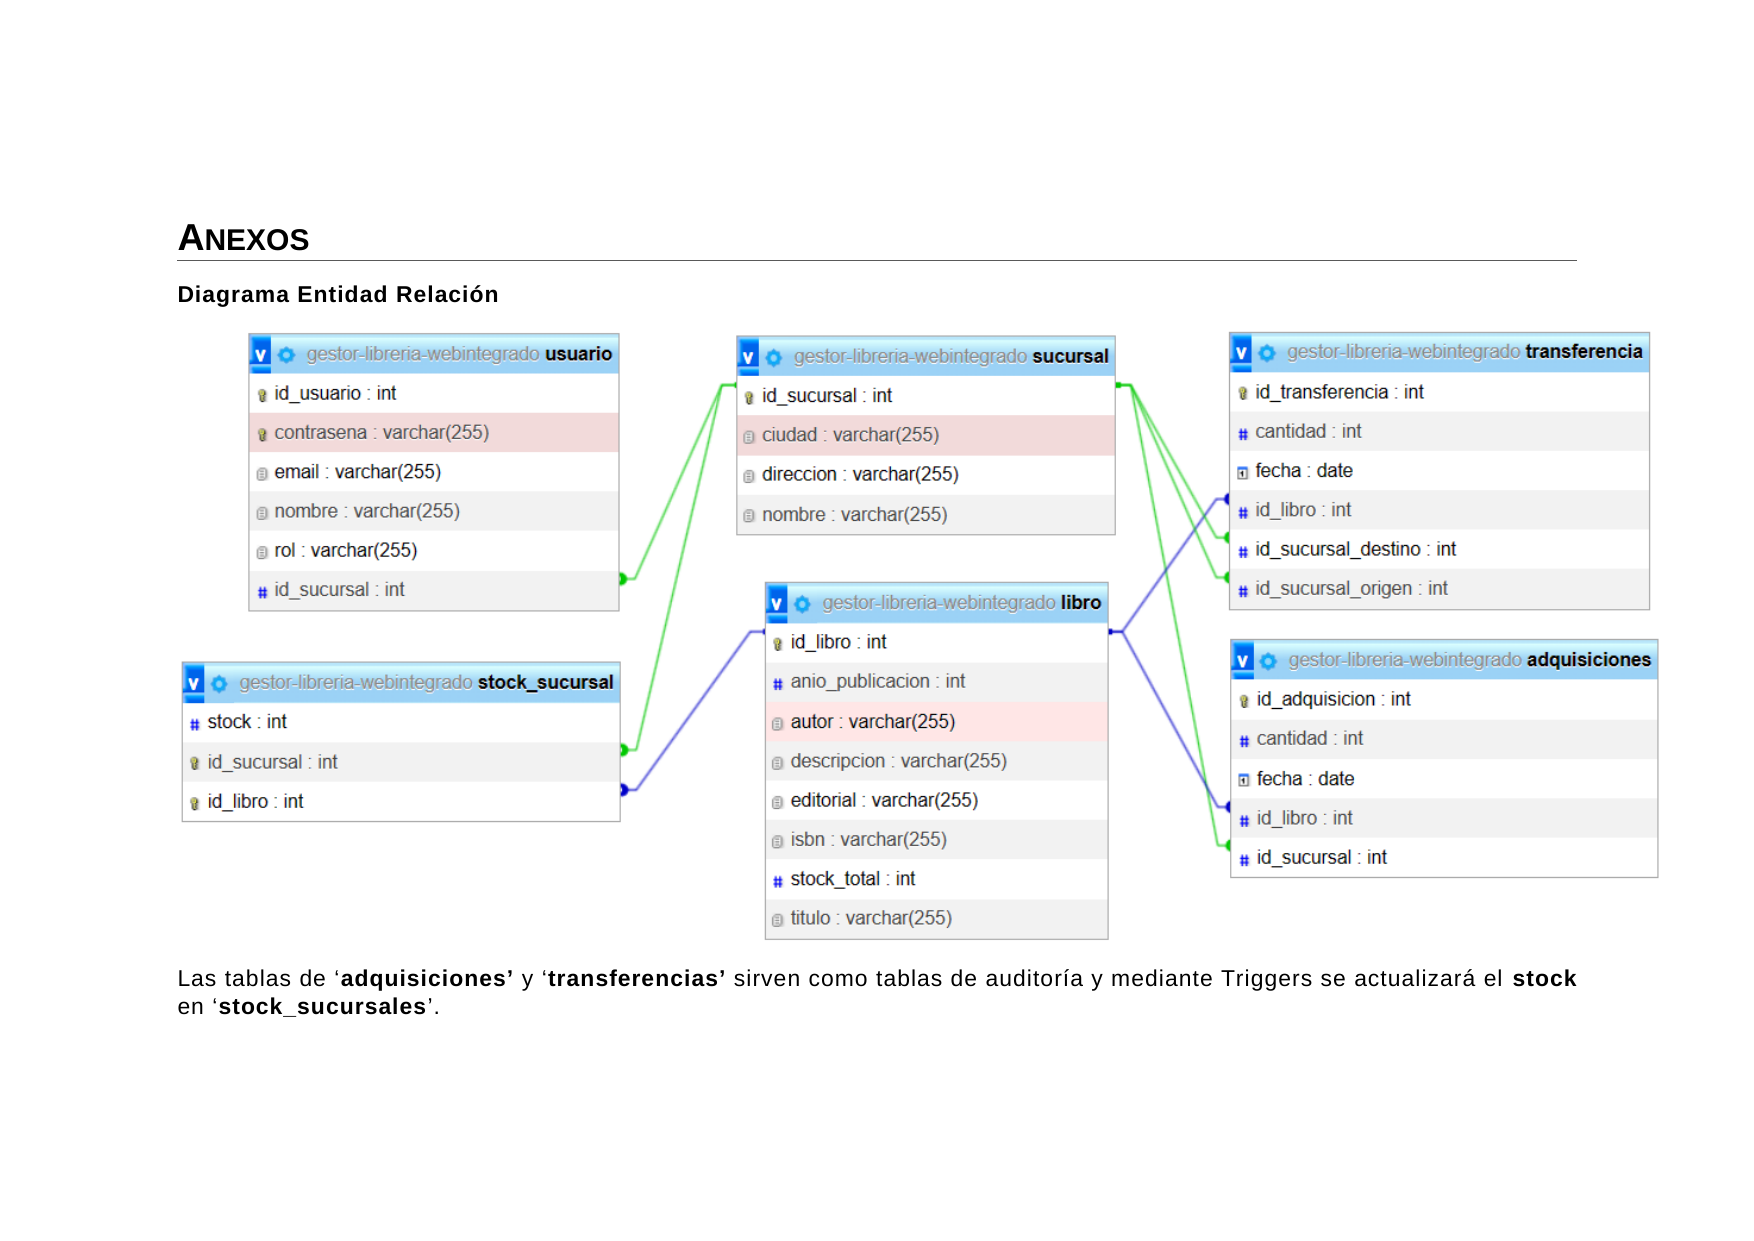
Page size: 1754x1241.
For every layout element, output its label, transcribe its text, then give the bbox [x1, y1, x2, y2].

subtitle Las tablas de ‘adquisiciones’ y ‘transferencias’ sirven como tablas de auditoría y mediante Triggers se actualizará el stock en ‘stock_sucursales’. [177, 965, 1577, 1020]
picture [177, 326, 1660, 946]
subtitle Diagrama Entidad Relación [177, 281, 1577, 307]
subtitle Anexos [177, 215, 1577, 260]
